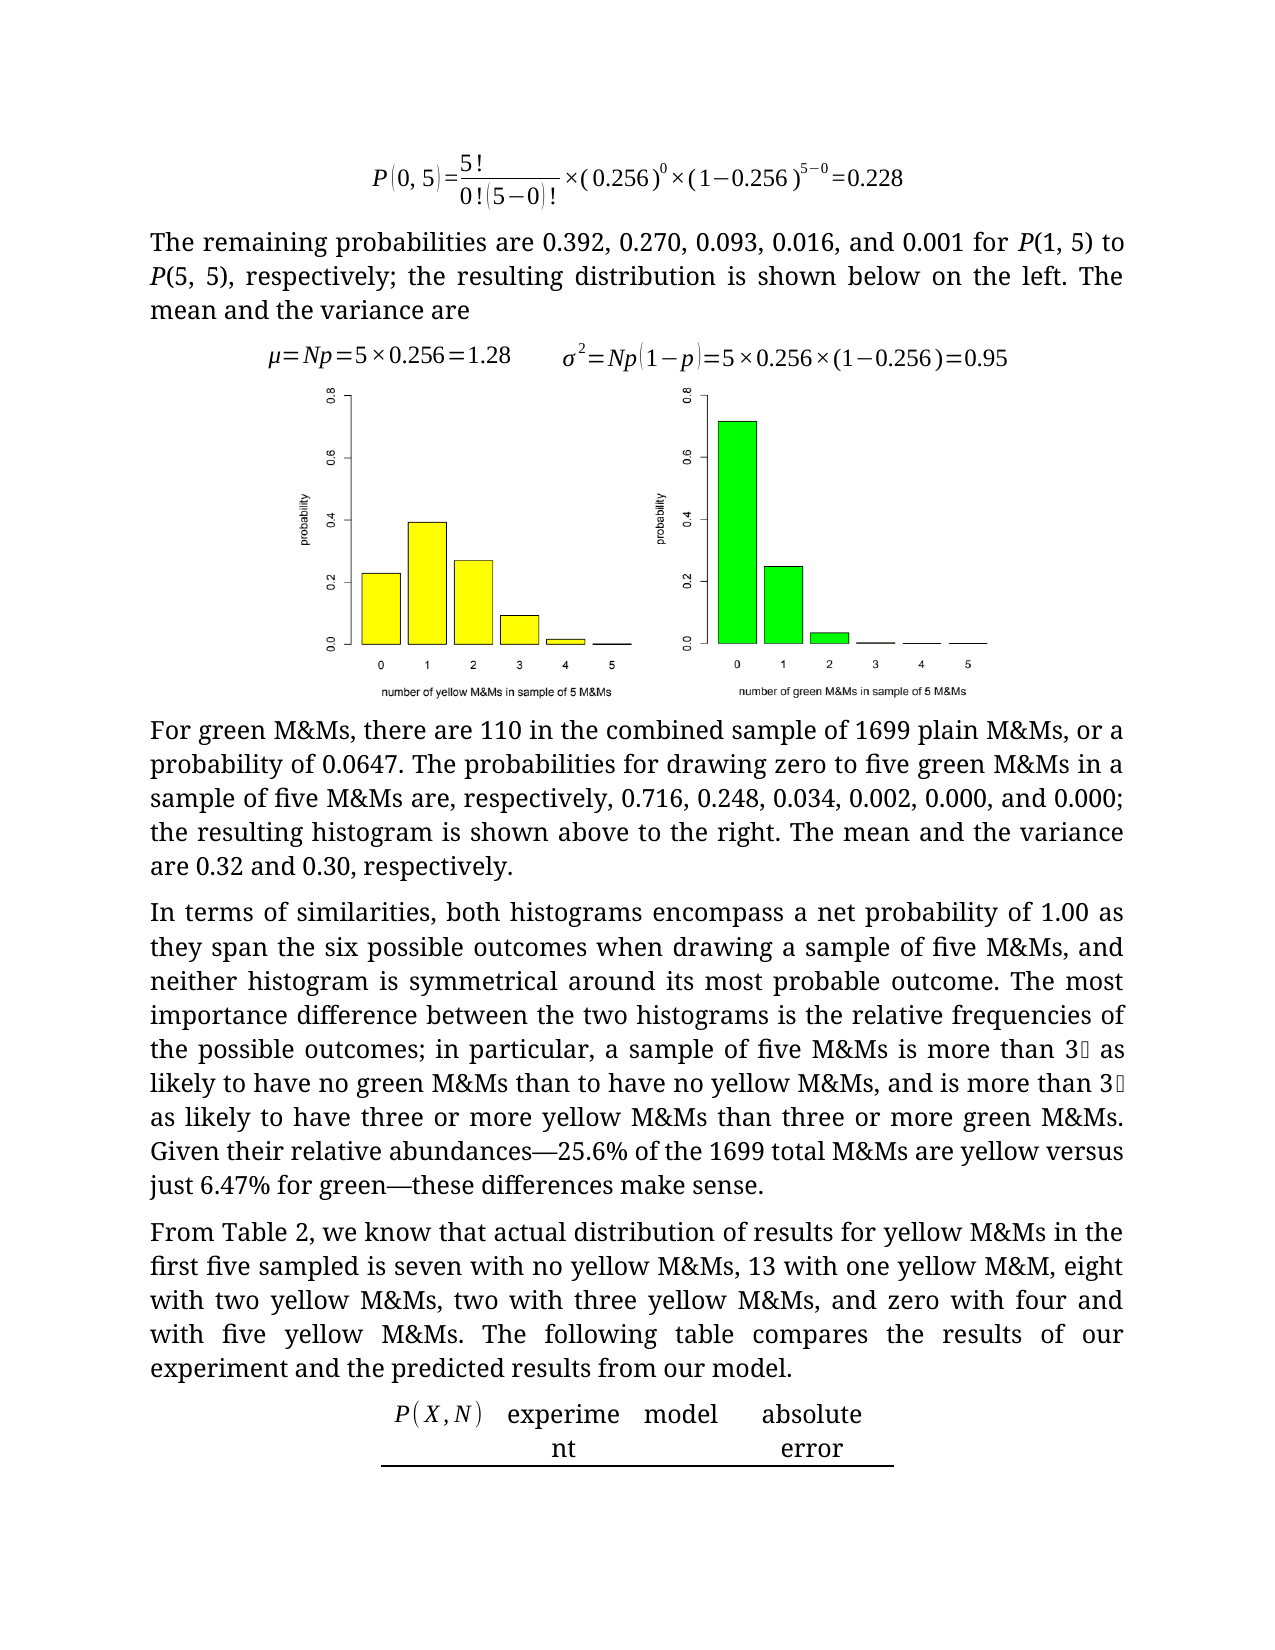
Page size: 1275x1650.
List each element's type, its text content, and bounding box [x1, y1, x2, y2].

text The remaining probabilities are 0.392, 0.270, 0.093, 0.016, and 0.001 for P(1, 5) to P(5, 5), respectively; the resulting distribution is shown below on the left. The mean and the variance are [150, 224, 1125, 327]
text From Table 2, we know that actual distribution of results for yellow M&Ms in the first five sampled is seven with no yellow M&Ms, 13 with one yellow M&M, eight with two yellow M&Ms, two with three yellow M&Ms, and zero with four and with five yellow M&Ms. The following table compares the results of our experiment and the predicted results from our model. [150, 1214, 1125, 1384]
table_header absolute error [729, 1397, 894, 1465]
table_header model [632, 1397, 729, 1465]
table_header experiment [495, 1397, 632, 1465]
text For green M&Ms, there are 110 in the combined sample of 1699 plain M&Ms, or a probability of 0.0647. The probabilities for drawing zero to five green M&Ms in a sample of five M&Ms are, respectively, 0.716, 0.248, 0.034, 0.002, 0.000, and 0.000; the resulting histogram is shown above to the right. The mean and the variance are 0.32 and 0.30, respectively. [150, 712, 1125, 883]
text In terms of similarities, both histograms encompass a net probability of 1.00 as they span the six possible outcomes when drawing a sample of five M&Ms, and neither histogram is symmetrical around its most probable outcome. The most importance difference between the two histograms is the relative frequencies of the possible outcomes; in particular, a sample of five M&Ms is more than 3 as likely to have no green M&Ms than to have no yellow M&Ms, and is more than 3 as likely to have three or more yellow M&Ms than three or more green M&Ms. Given their relative abundances—25.6% of the 1699 total M&Ms are yellow versus just 6.47% for green—these differences make sense. [150, 895, 1125, 1202]
table_header [381, 1397, 495, 1465]
